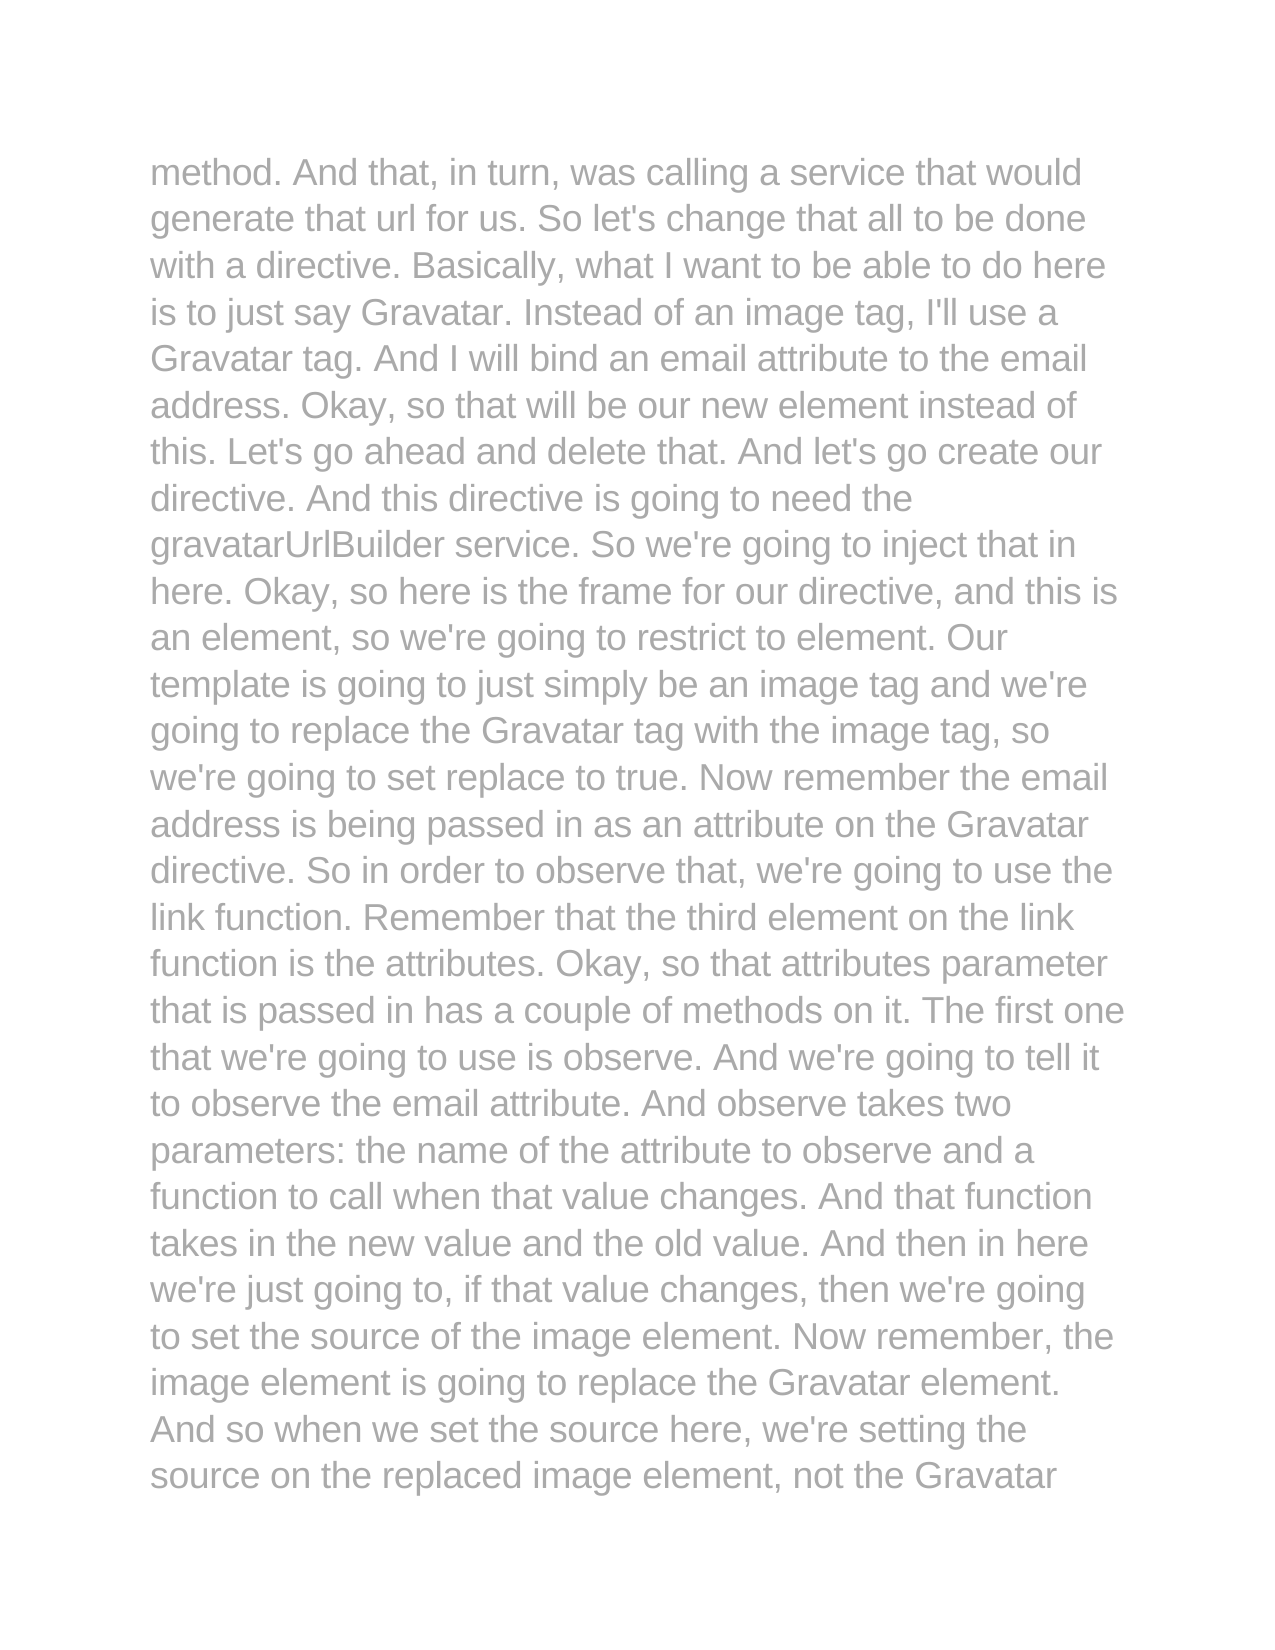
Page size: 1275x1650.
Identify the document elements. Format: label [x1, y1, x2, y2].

text [150, 150, 1125, 1497]
